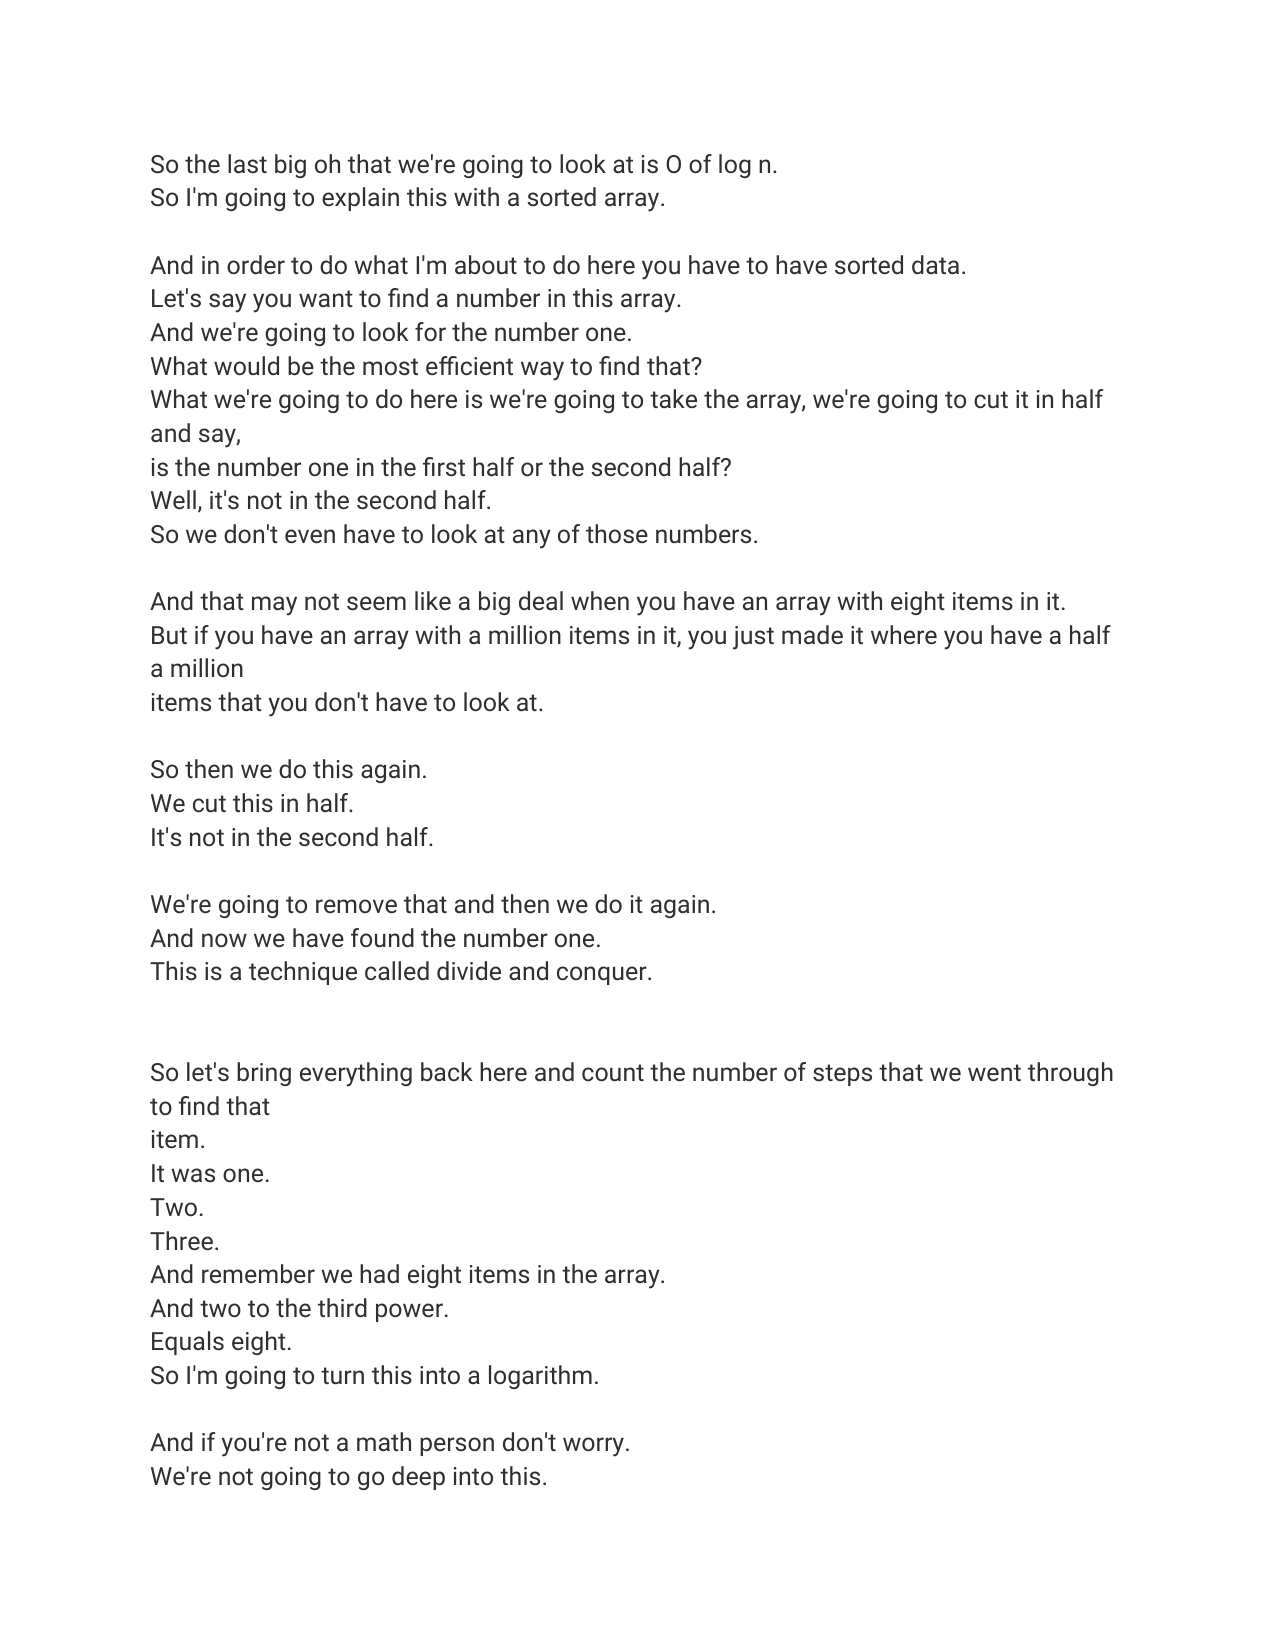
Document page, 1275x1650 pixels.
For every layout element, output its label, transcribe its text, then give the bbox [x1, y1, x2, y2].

text So then we do this again. [150, 756, 1125, 785]
text Equals eight. [150, 1328, 1125, 1357]
text Let's say you want to find a number in this array. [150, 284, 1125, 314]
text item. [150, 1126, 1125, 1155]
text Three. [150, 1227, 1125, 1256]
text And two to the third power. [150, 1294, 1125, 1323]
text And now we have found the number one. [150, 924, 1125, 953]
text It's not in the second half. [150, 823, 1125, 852]
text What we're going to do here is we're going to take the array, we're going to cut it in half and say, [150, 386, 1125, 448]
text This is a technique called divide and conquer. [150, 957, 1125, 987]
text And if you're not a math person don't worry. [150, 1428, 1125, 1458]
text So we don't even have to look at any of those numbers. [150, 520, 1125, 549]
text What would be the most efficient way to find that? [150, 352, 1125, 381]
text So the last big oh that we're going to look at is O of log n. [150, 150, 1125, 179]
text items that you don't have to look at. [150, 688, 1125, 718]
text We cut this in half. [150, 789, 1125, 818]
text And in order to do what I'm about to do here you have to have sorted data. [150, 251, 1125, 280]
text is the number one in the first half or the second half? [150, 453, 1125, 482]
text Well, it's not in the second half. [150, 486, 1125, 516]
text So let's bring everything back here and count the number of steps that we went through to find that [150, 1058, 1125, 1121]
text So I'm going to turn this into a logarithm. [150, 1361, 1125, 1391]
text And remember we had eight items in the array. [150, 1260, 1125, 1289]
text And we're going to look for the number one. [150, 318, 1125, 347]
text So I'm going to explain this with a sorted array. [150, 184, 1125, 213]
text And that may not seem like a big deal when you have an array with eight items in it. [150, 587, 1125, 617]
text We're not going to go deep into this. [150, 1462, 1125, 1491]
text But if you have an array with a million items in it, you just made it where you have a half a million [150, 621, 1125, 684]
text It was one. [150, 1159, 1125, 1189]
text We're going to remove that and then we do it again. [150, 890, 1125, 919]
text Two. [150, 1193, 1125, 1222]
